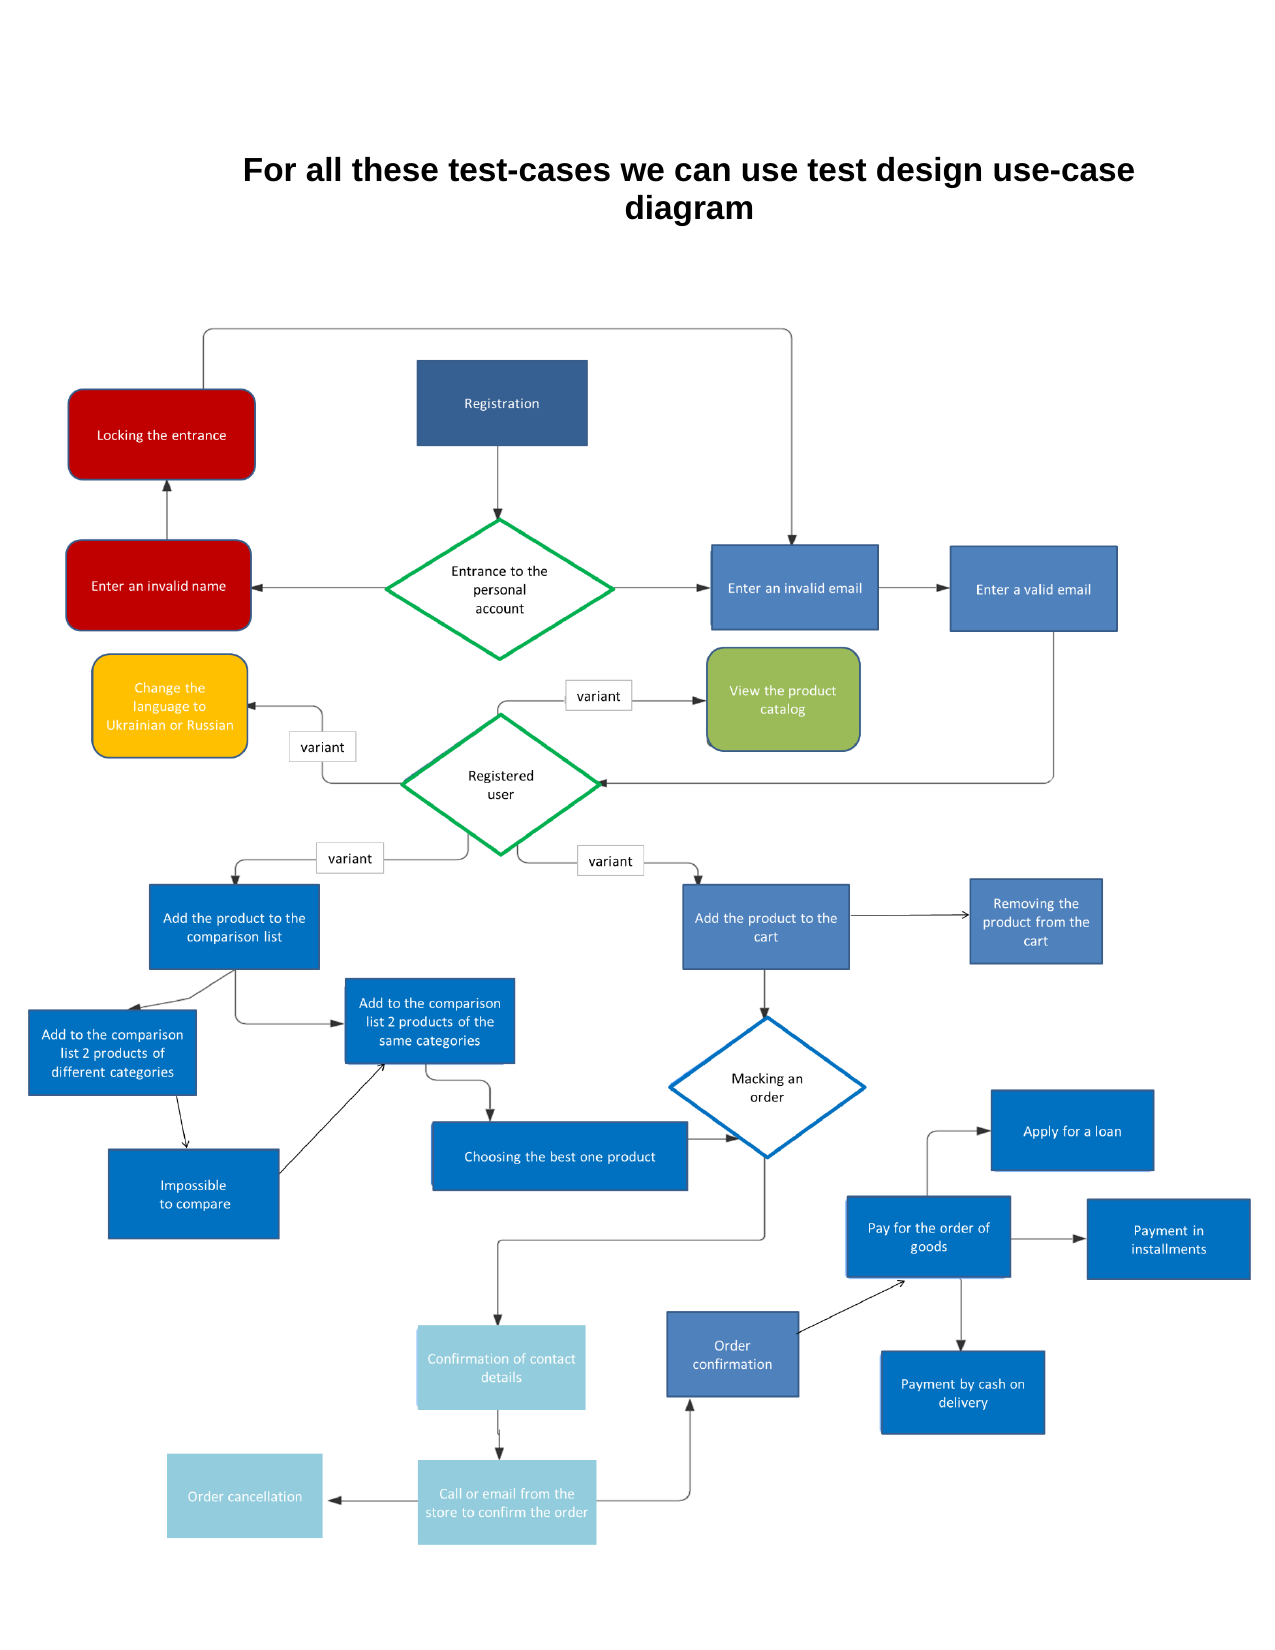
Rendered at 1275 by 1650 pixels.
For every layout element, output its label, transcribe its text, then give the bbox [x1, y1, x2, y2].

list For all these test-cases we can use test design use-case diagram [225, 150, 1153, 227]
picture [19, 262, 1257, 1553]
